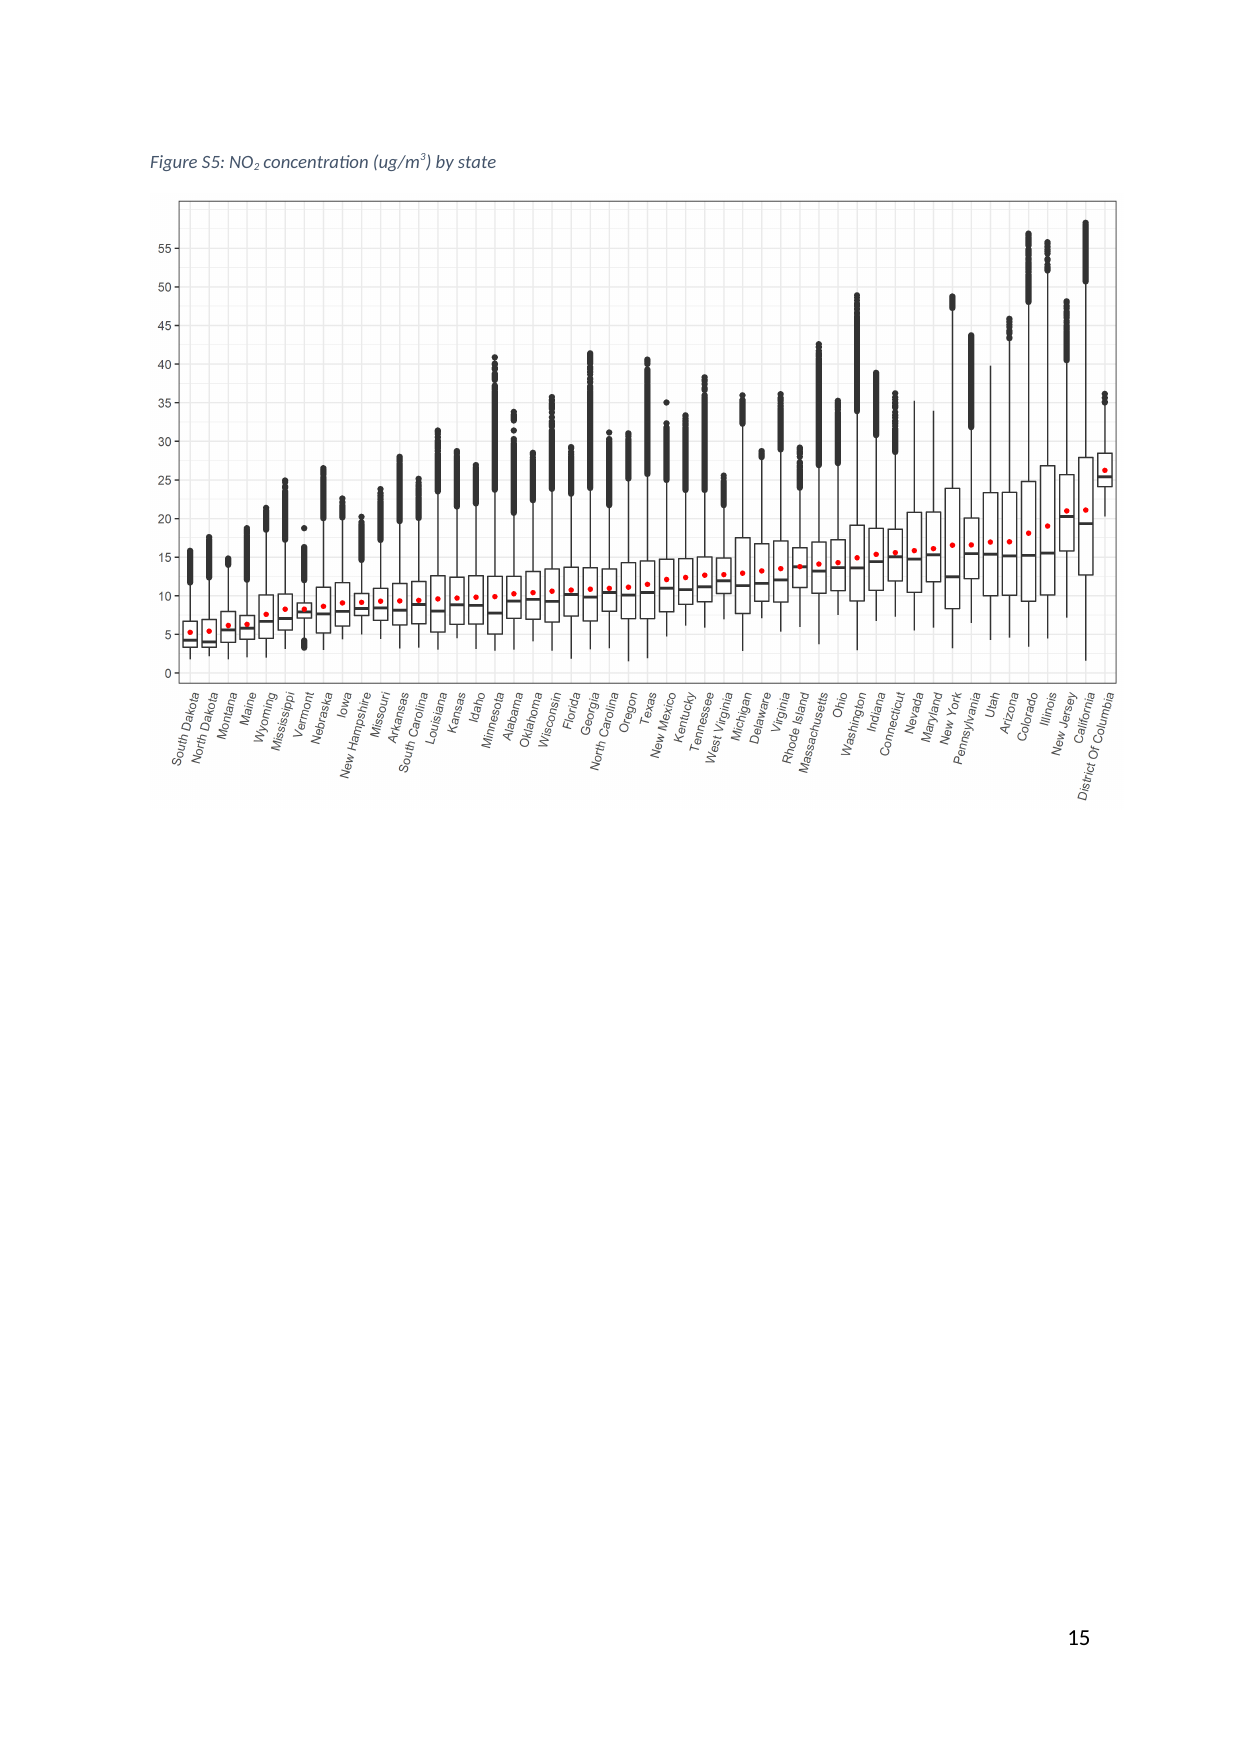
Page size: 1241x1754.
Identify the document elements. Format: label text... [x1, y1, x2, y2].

picture [150, 193, 1124, 810]
text Figure S5: NO2 concentration (ug/m3) by state [150, 150, 1090, 173]
